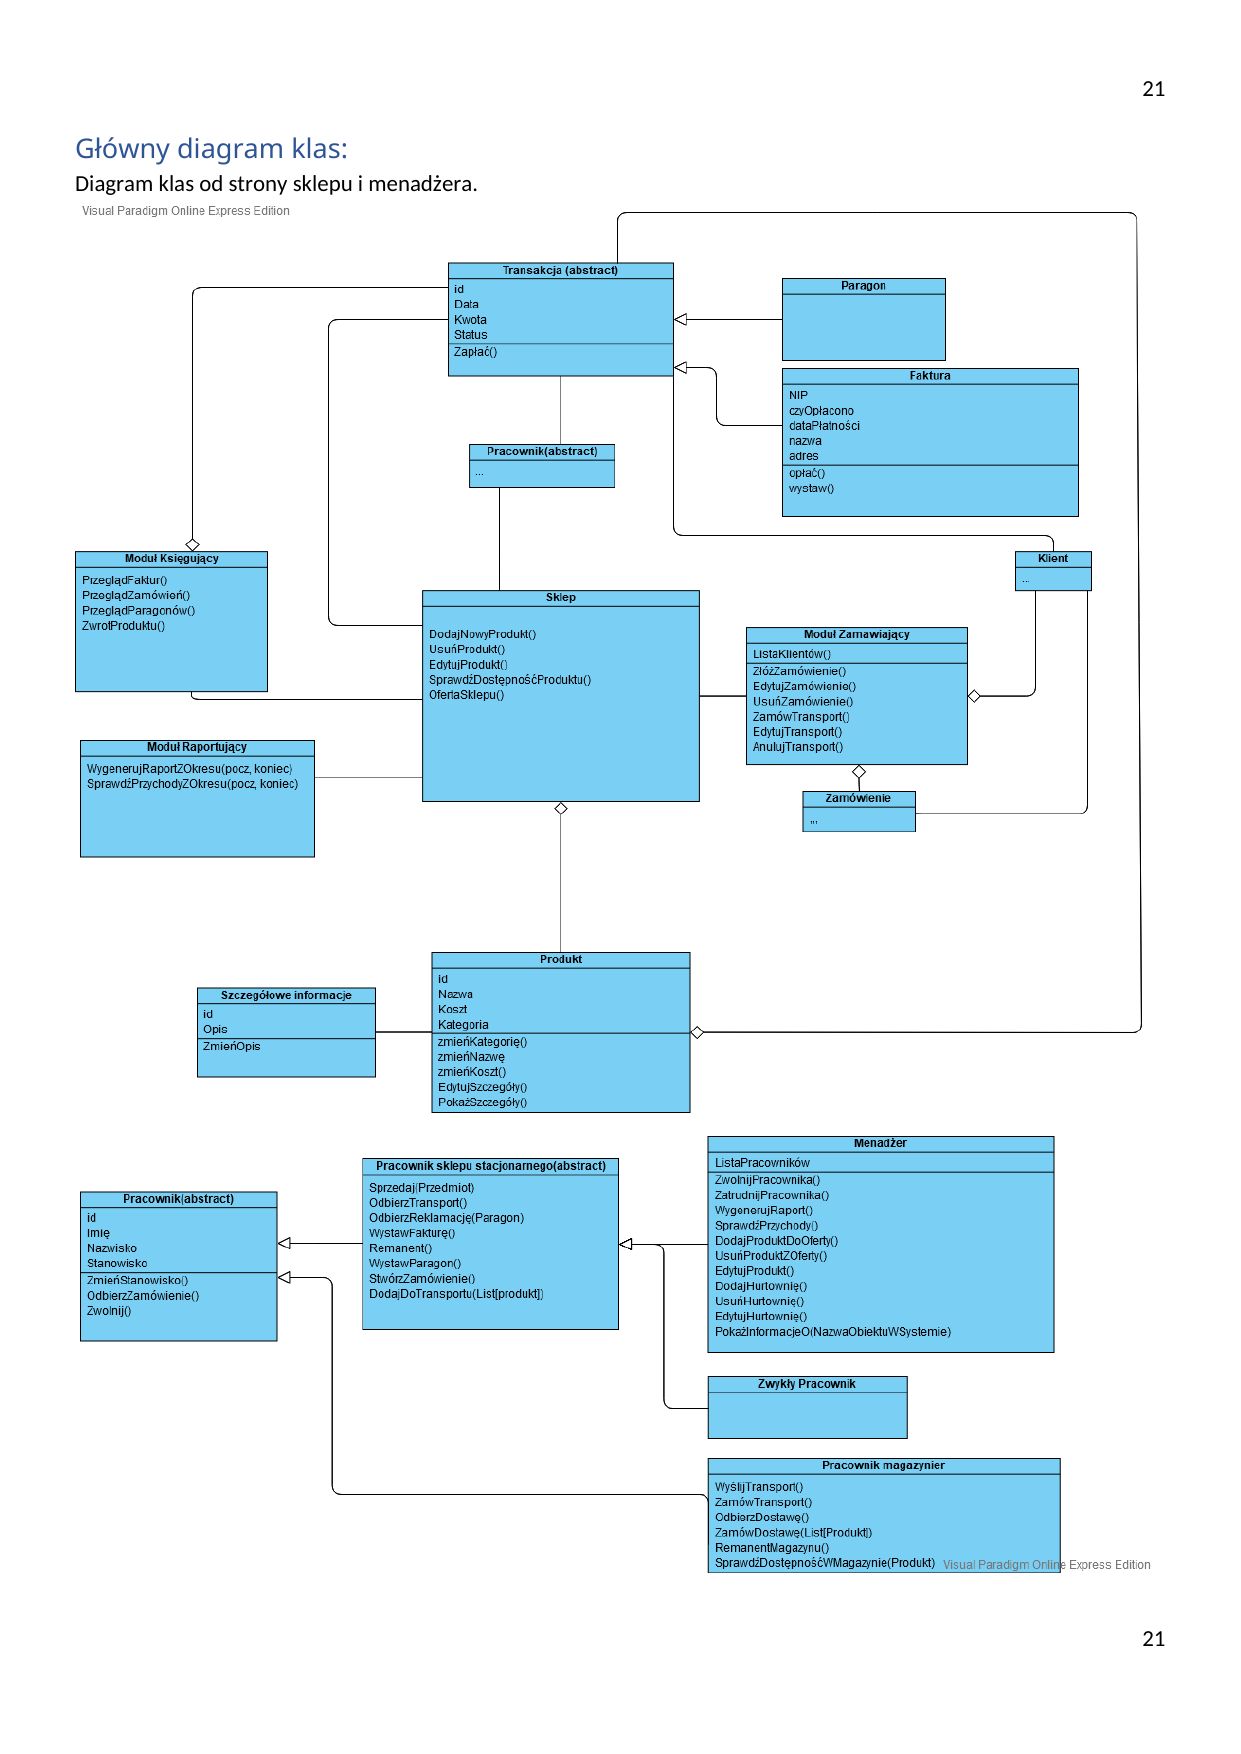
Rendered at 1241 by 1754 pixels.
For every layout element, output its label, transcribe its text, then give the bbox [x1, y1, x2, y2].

subtitle Główny diagram klas: [75, 130, 1165, 167]
picture [75, 199, 1155, 1573]
